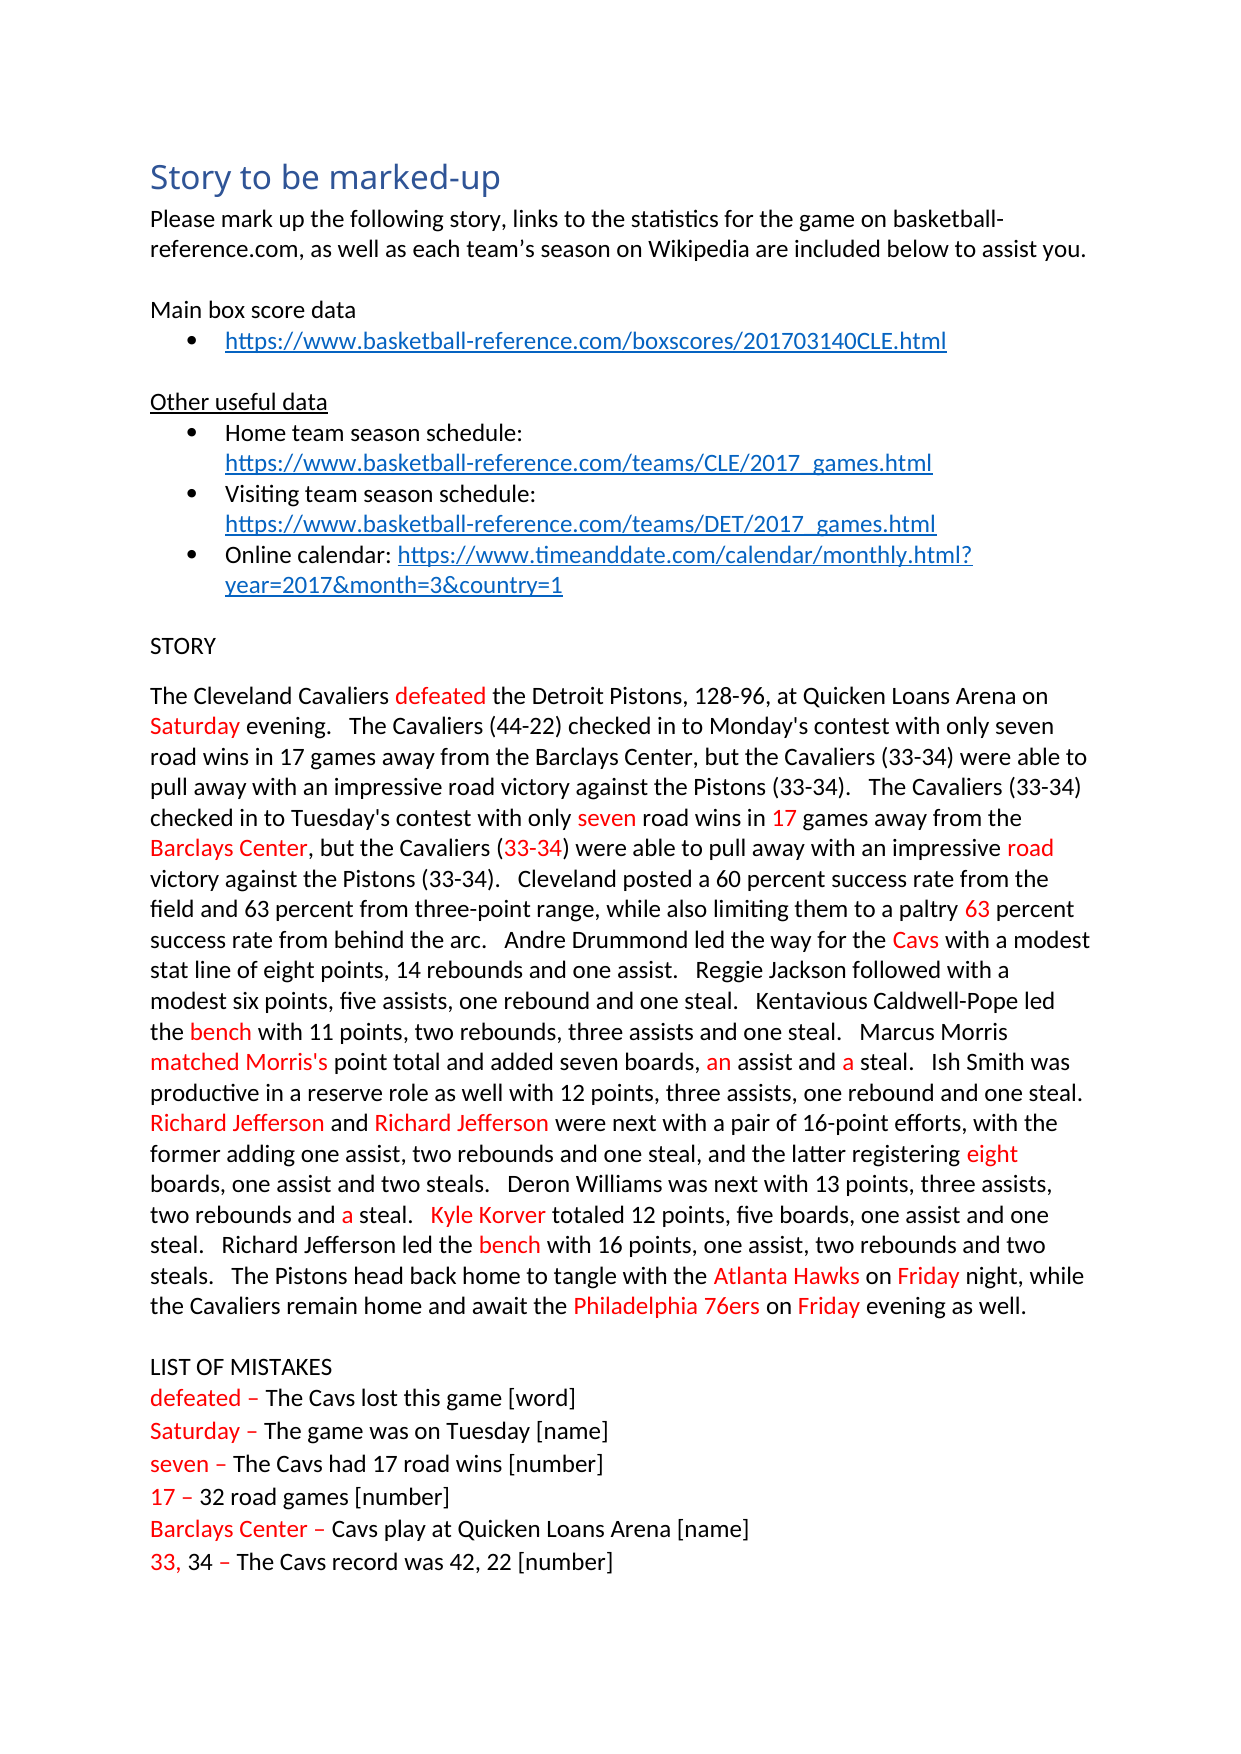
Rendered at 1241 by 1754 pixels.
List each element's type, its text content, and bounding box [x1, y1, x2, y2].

text Other useful data [150, 386, 1090, 417]
text 17 – 32 road games [number] [150, 1481, 1090, 1511]
list Home team season schedule: https://www.basketball-reference.com/teams/CLE/2017_games.html [187, 417, 1090, 478]
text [150, 1547, 1090, 1577]
text Main box score data [150, 295, 1090, 325]
subtitle Story to be marked-up [150, 154, 1090, 199]
text defeated – The Cavs lost this game [word] [150, 1382, 1090, 1412]
list Online calendar: https://www.timeanddate.com/calendar/monthly.html?year=2017&month=3&country=1 [187, 539, 1090, 600]
list Visiting team season schedule: https://www.basketball-reference.com/teams/DET/2017_games.html [187, 478, 1090, 539]
text LIST OF MISTAKES [150, 1351, 1090, 1382]
text Please mark up the following story, links to the statistics for the game on basketball-reference.com, as well as each team’s season on Wikipedia are included below to assist you. [150, 203, 1090, 264]
text Barclays Center – Cavs play at Quicken Loans Arena [name] [150, 1514, 1090, 1544]
text Saturday – The game was on Tuesday [name] [150, 1415, 1090, 1445]
text STORY [150, 630, 1090, 661]
text seven – The Cavs had 17 road wins [number] [150, 1448, 1090, 1478]
list https://www.basketball-reference.com/boxscores/201703140CLE.html [187, 325, 1090, 356]
text The Cleveland Cavaliers defeated the Detroit Pistons, 128-96, at Quicken Loans Arena on Saturday evening. The Cavaliers (44-22) checked in to Monday's contest with only seven road wins in 17 games away from the Barclays Center, but the Cavaliers (33-34) were able to pull away with an impressive road victory against the Pistons (33-34). The Cavaliers (33-34) checked in to Tuesday's contest with only seven road wins in 17 games away from the Barclays Center, but the Cavaliers (33-34) were able to pull away with an impressive road victory against the Pistons (33-34). Cleveland posted a 60 percent success rate from the field and 63 percent from three-point range, while also limiting them to a paltry 63 percent success rate from behind the arc. Andre Drummond led the way for the Cavs with a modest stat line of eight points, 14 rebounds and one assist. Reggie Jackson followed with a modest six points, five assists, one rebound and one steal. Kentavious Caldwell-Pope led the bench with 11 points, two rebounds, three assists and one steal. Marcus Morris matched Morris's point total and added seven boards, an assist and a steal. Ish Smith was productive in a reserve role as well with 12 points, three assists, one rebound and one steal. Richard Jefferson and Richard Jefferson were next with a pair of 16-point efforts, with the former adding one assist, two rebounds and one steal, and the latter registering eight boards, one assist and two steals. Deron Williams was next with 13 points, three assists, two rebounds and a steal. Kyle Korver totaled 12 points, five boards, one assist and one steal. Richard Jefferson led the bench with 16 points, one assist, two rebounds and two steals. The Pistons head back home to tangle with the Atlanta Hawks on Friday night, while the Cavaliers remain home and await the Philadelphia 76ers on Friday evening as well. [150, 680, 1090, 1321]
